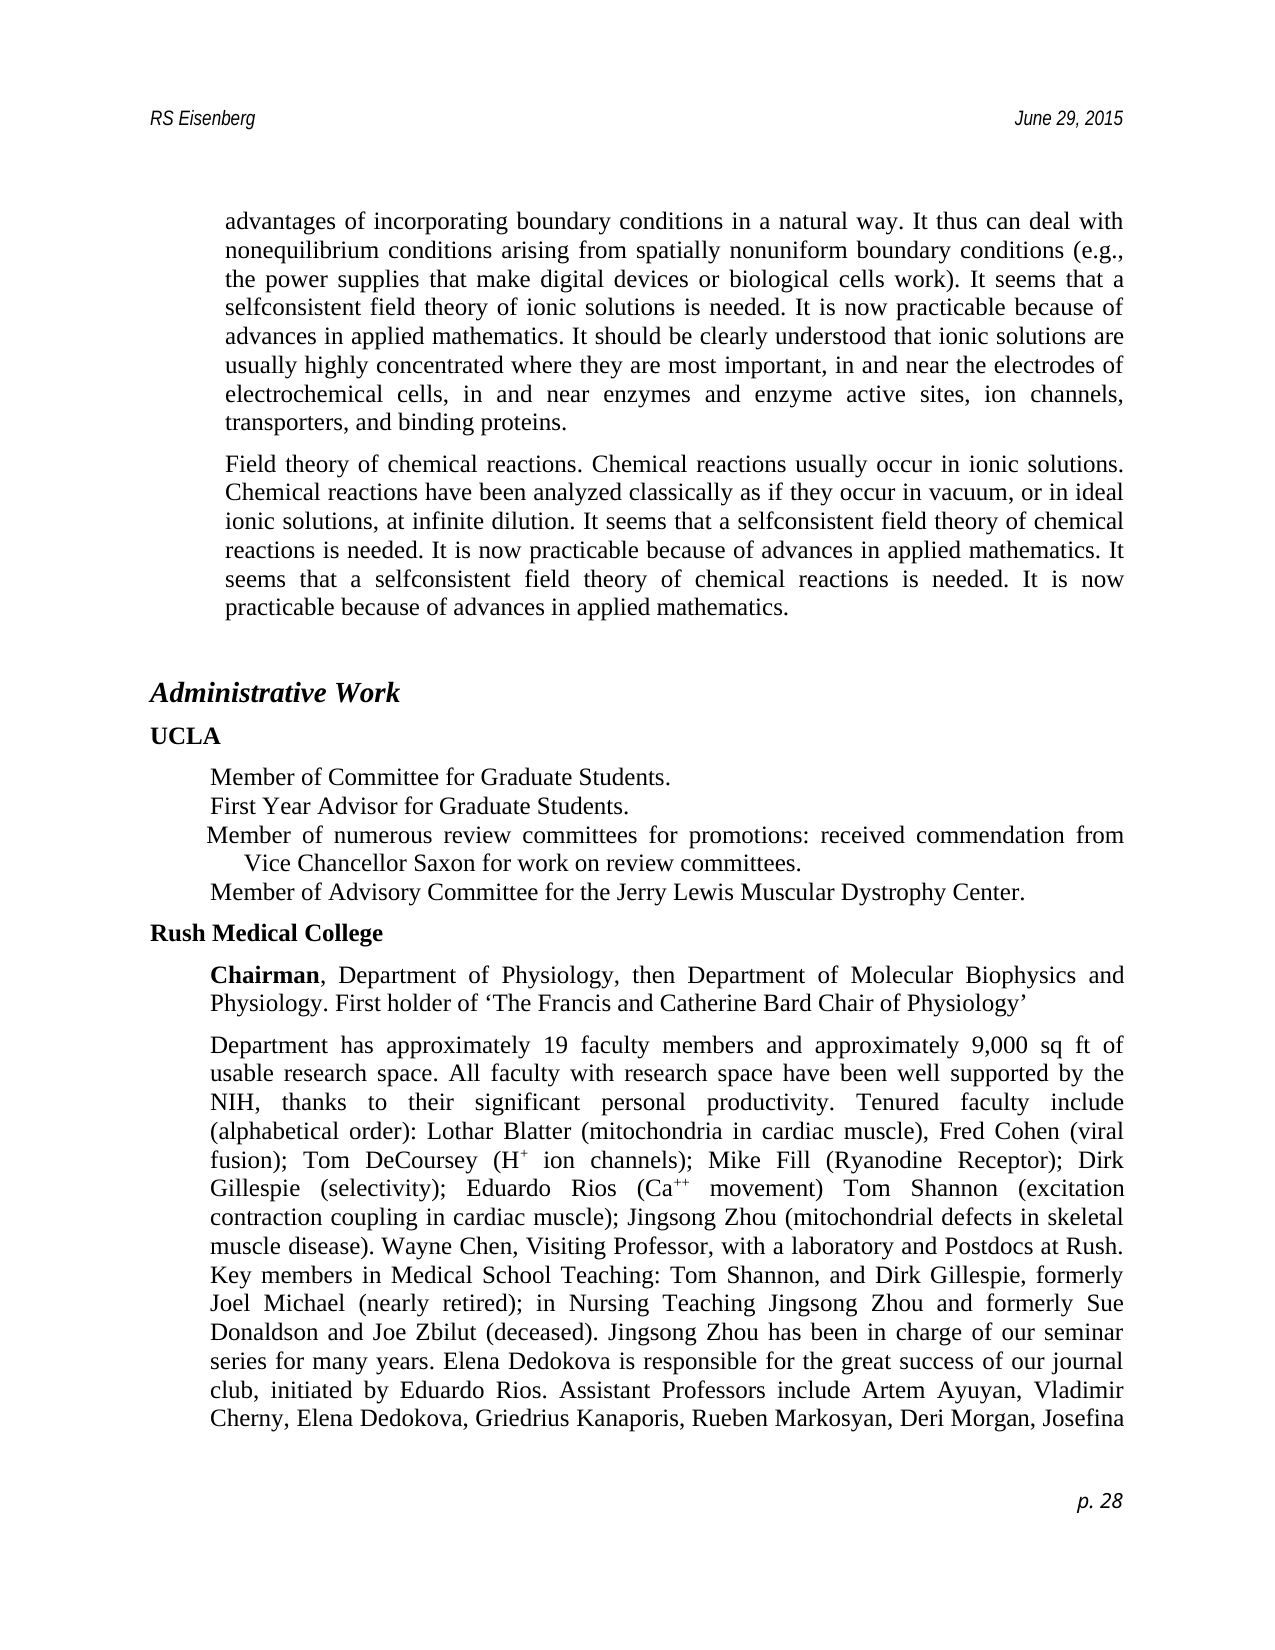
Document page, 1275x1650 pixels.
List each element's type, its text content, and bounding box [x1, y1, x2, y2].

text Member of Advisory Committee for the Jerry Lewis Muscular Dystrophy Center. [210, 877, 1125, 906]
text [210, 1030, 1125, 1432]
text First Year Advisor for Graduate Students. [210, 791, 1125, 820]
text Chairman, Department of Physiology, then Department of Molecular Biophysics and Physiology. First holder of ‘The Francis and Catherine Bard Chair of Physiology’ [210, 960, 1125, 1017]
text Administrative Work [150, 675, 1125, 708]
text Member of Committee for Graduate Students. [210, 762, 1125, 791]
text Rush Medical College [150, 918, 1125, 947]
text UCLA [150, 721, 1125, 750]
text Member of numerous review committees for promotions: received commendation from Vice Chancellor Saxon for work on review committees. [206, 820, 1125, 877]
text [225, 206, 1125, 436]
text Field theory of chemical reactions. Chemical reactions usually occur in ionic solutions. Chemical reactions have been analyzed classically as if they occur in vacuum, or in ideal ionic solutions, at infinite dilution. It seems that a selfconsistent field theory of chemical reactions is needed. It is now practicable because of advances in applied mathematics. It seems that a selfconsistent field theory of chemical reactions is needed. It is now practicable because of advances in applied mathematics. [225, 449, 1125, 621]
